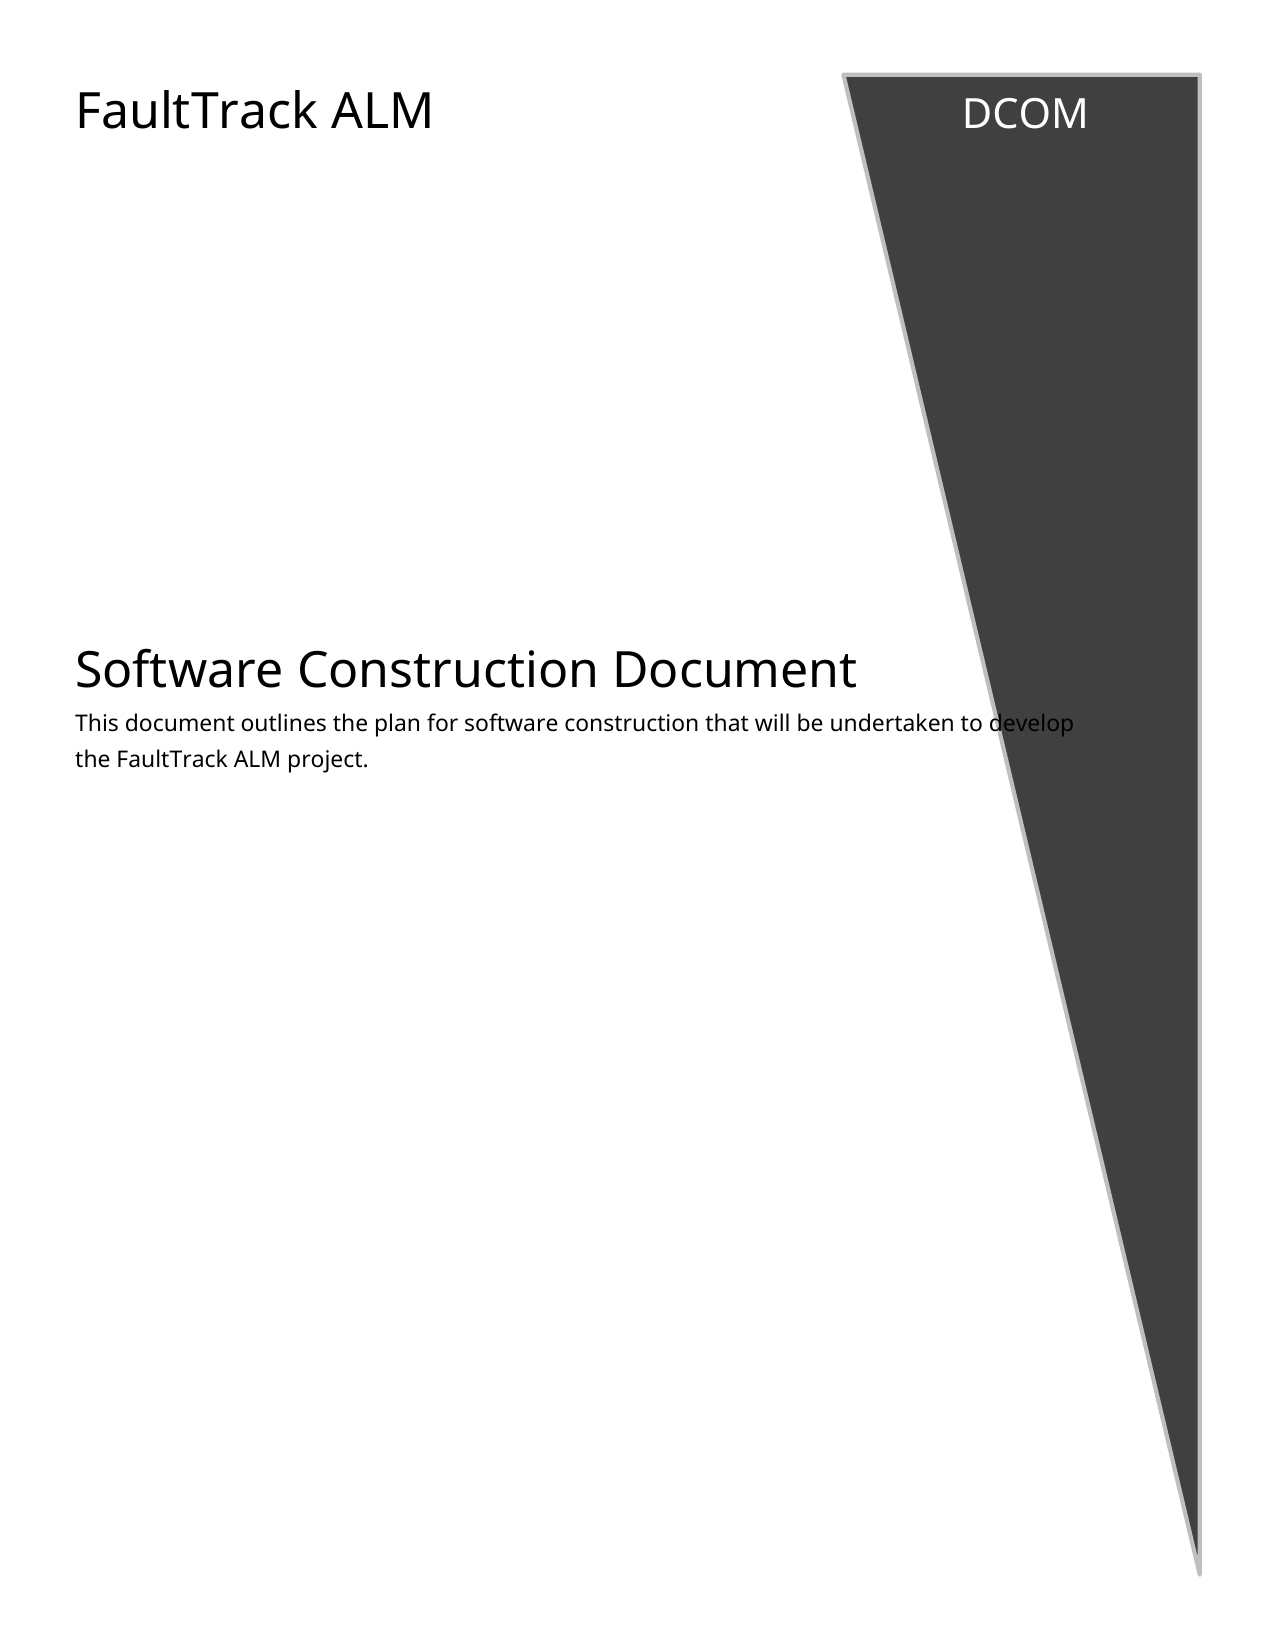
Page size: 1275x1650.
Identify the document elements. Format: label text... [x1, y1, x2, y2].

text Software Construction Document This document outlines the plan for software construction that will be undertaken to develop the FaultTrack ALM project. [75, 634, 1200, 774]
text FaultTrack ALM DCOM Engineering, LLC. [75, 75, 1200, 208]
